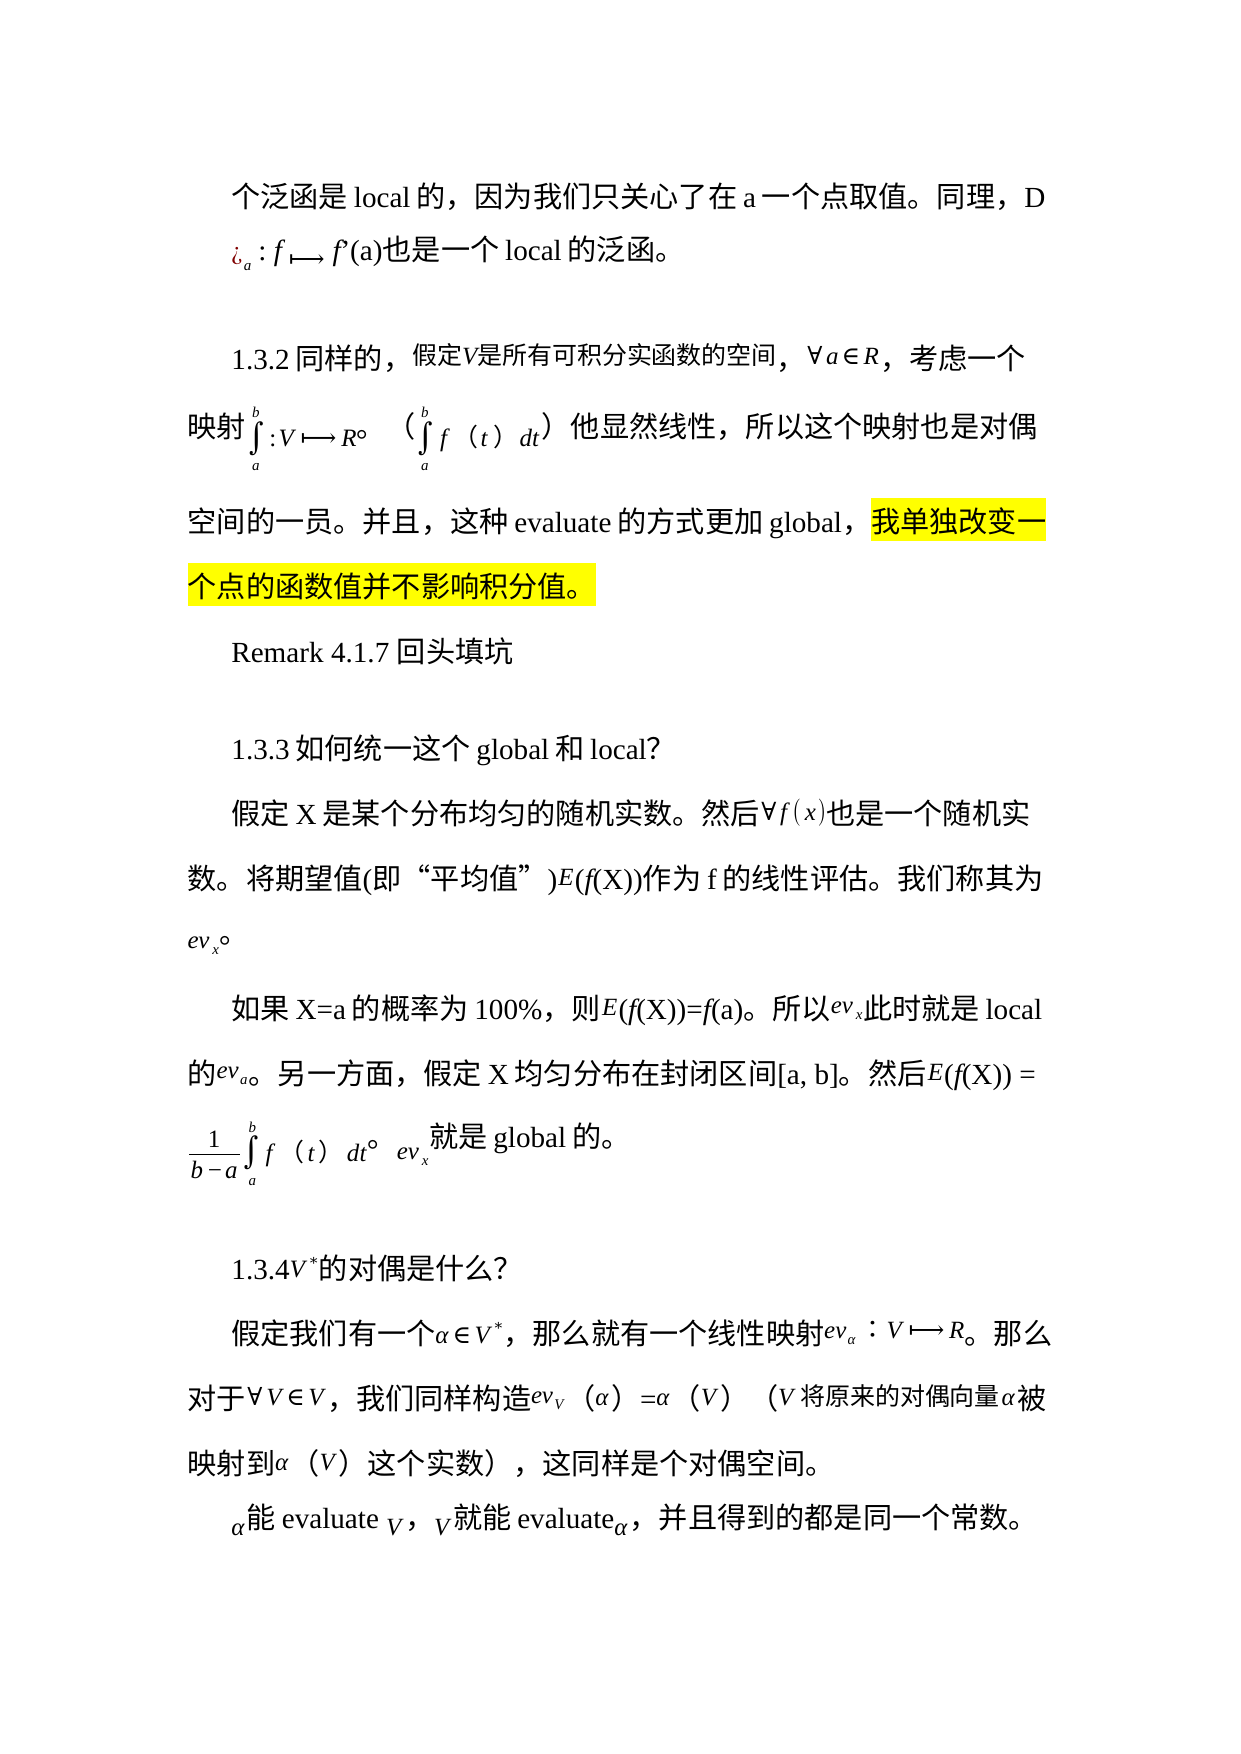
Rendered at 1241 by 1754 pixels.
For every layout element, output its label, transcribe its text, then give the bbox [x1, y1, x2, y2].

list Remark 4.1.7 回头填坑 [187, 617, 1053, 682]
list 1.3.4的对偶是什么？ [187, 1234, 1053, 1299]
list 1.3.2同样的，，，考虑一个映射。（）他显然线性，所以这个映射也是对偶空间的一员。并且，这种evaluate的方式更加global，我单独改变一个点的函数值并不影响积分值。 [187, 324, 1053, 617]
list 如果X=a的概率为100%，则(f(X))=f(a)。所以此时就是local的。另一方面，假定X均匀分布在封闭区间[a, b]。然后(f(X)) = 。就是global的。 [187, 974, 1053, 1202]
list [187, 1494, 1053, 1559]
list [231, 162, 1053, 292]
list 1.3.3如何统一这个global和local？ [187, 714, 1053, 779]
list 假定我们有一个，那么就有一个线性映射。那么对于，我们同样构造（）=（）（被映射到（）这个实数），这同样是个对偶空间。 [187, 1299, 1053, 1494]
list 假定X是某个分布均匀的随机实数。然后也是一个随机实数。将期望值(即“平均值”)(f(X))作为f的线性评估。我们称其为。 [187, 779, 1053, 974]
